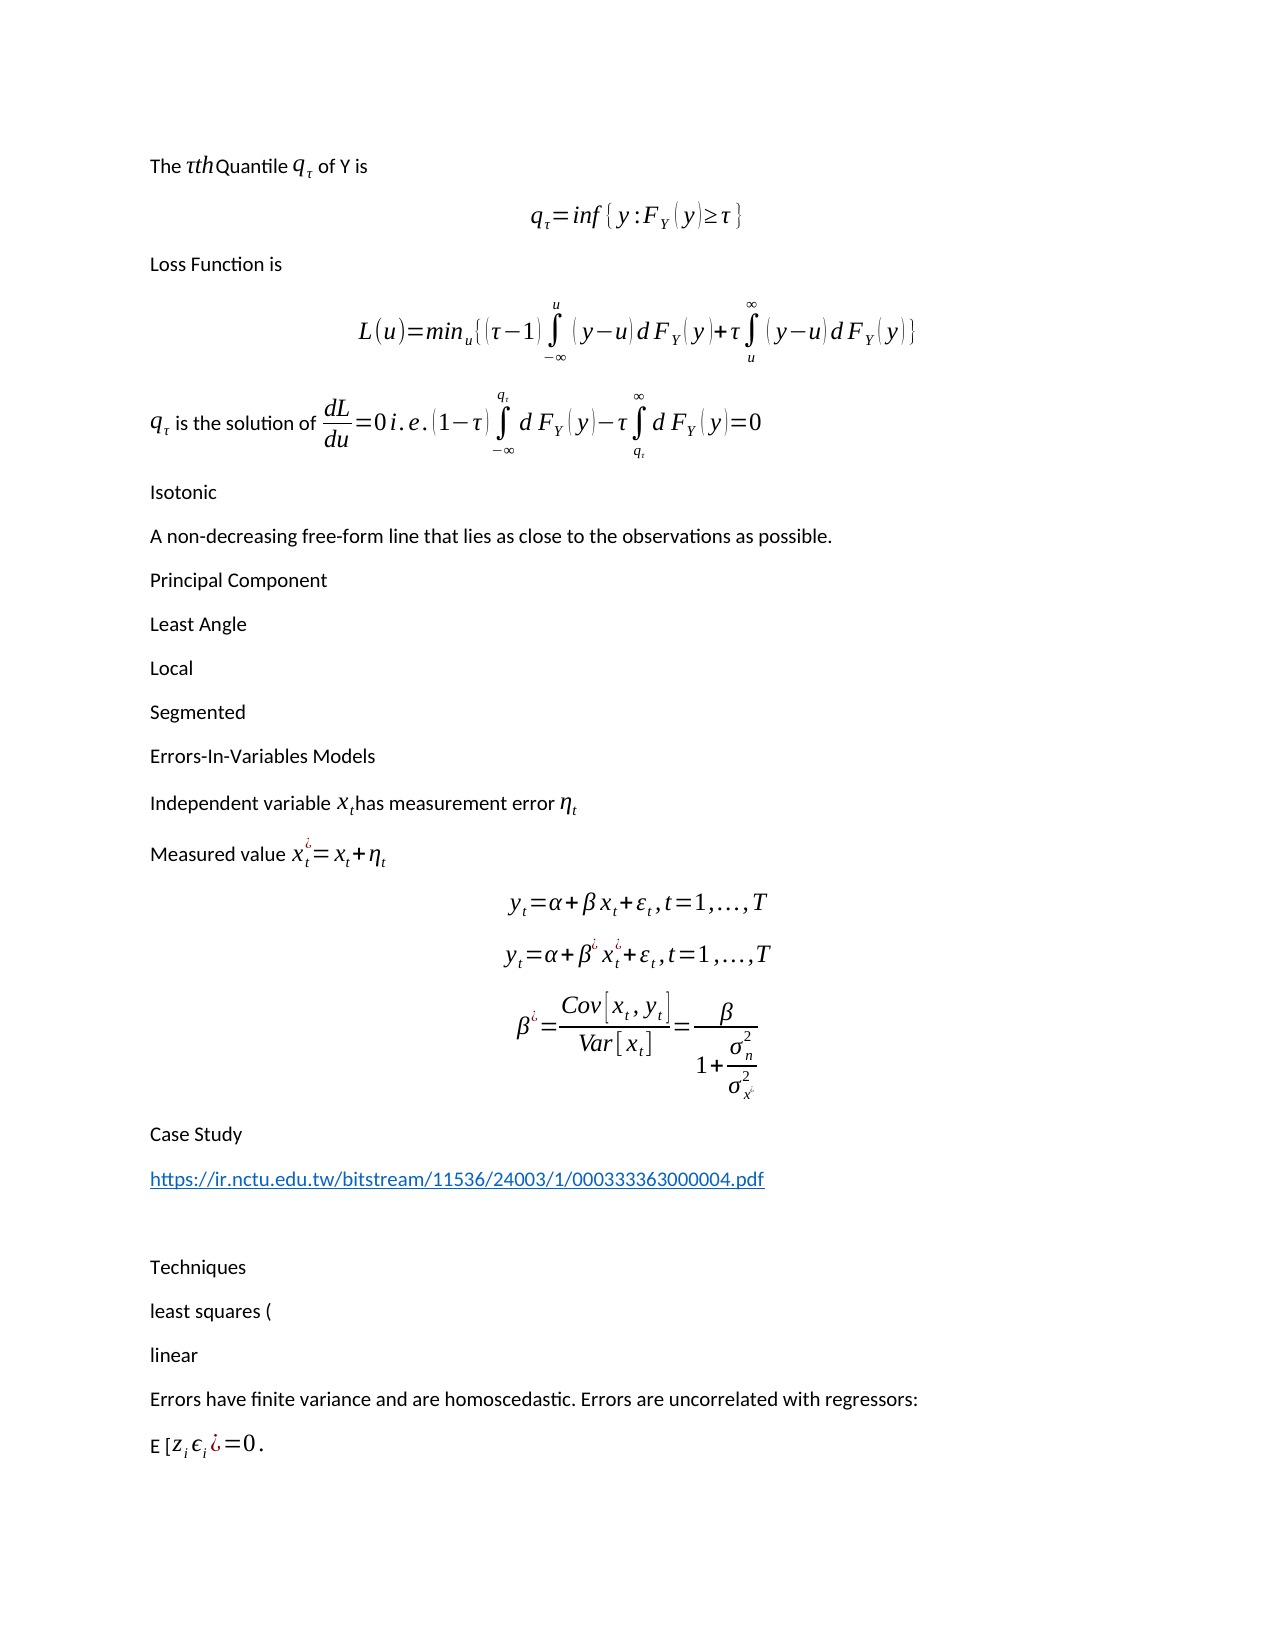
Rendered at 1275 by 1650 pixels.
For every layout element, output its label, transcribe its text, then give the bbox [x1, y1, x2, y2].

text Local [150, 655, 1125, 681]
text Segmented [150, 699, 1125, 725]
text Loss Function is [150, 252, 1125, 277]
text Independent variable has measurement error [150, 787, 1125, 819]
text is the solution of [150, 385, 1125, 460]
text Techniques [150, 1254, 1125, 1279]
text Errors have finite variance and are homoscedastic. Errors are uncorrelated with regressors: [150, 1386, 1125, 1411]
text Least Angle [150, 611, 1125, 637]
text Case Study [150, 1122, 1125, 1147]
text https://ir.nctu.edu.tw/bitstream/11536/24003/1/000333363000004.pdf [150, 1166, 1125, 1191]
text A non-decreasing free-form line that lies as close to the observations as possible. [150, 523, 1125, 548]
text Isotonic [150, 479, 1125, 504]
text E [ [150, 1430, 1125, 1461]
text Measured value [150, 837, 1125, 870]
text The Quantile of Y is [150, 150, 1125, 181]
text Principal Component [150, 567, 1125, 593]
text linear [150, 1342, 1125, 1367]
text Errors-In-Variables Models [150, 743, 1125, 769]
text least squares ( [150, 1298, 1125, 1323]
